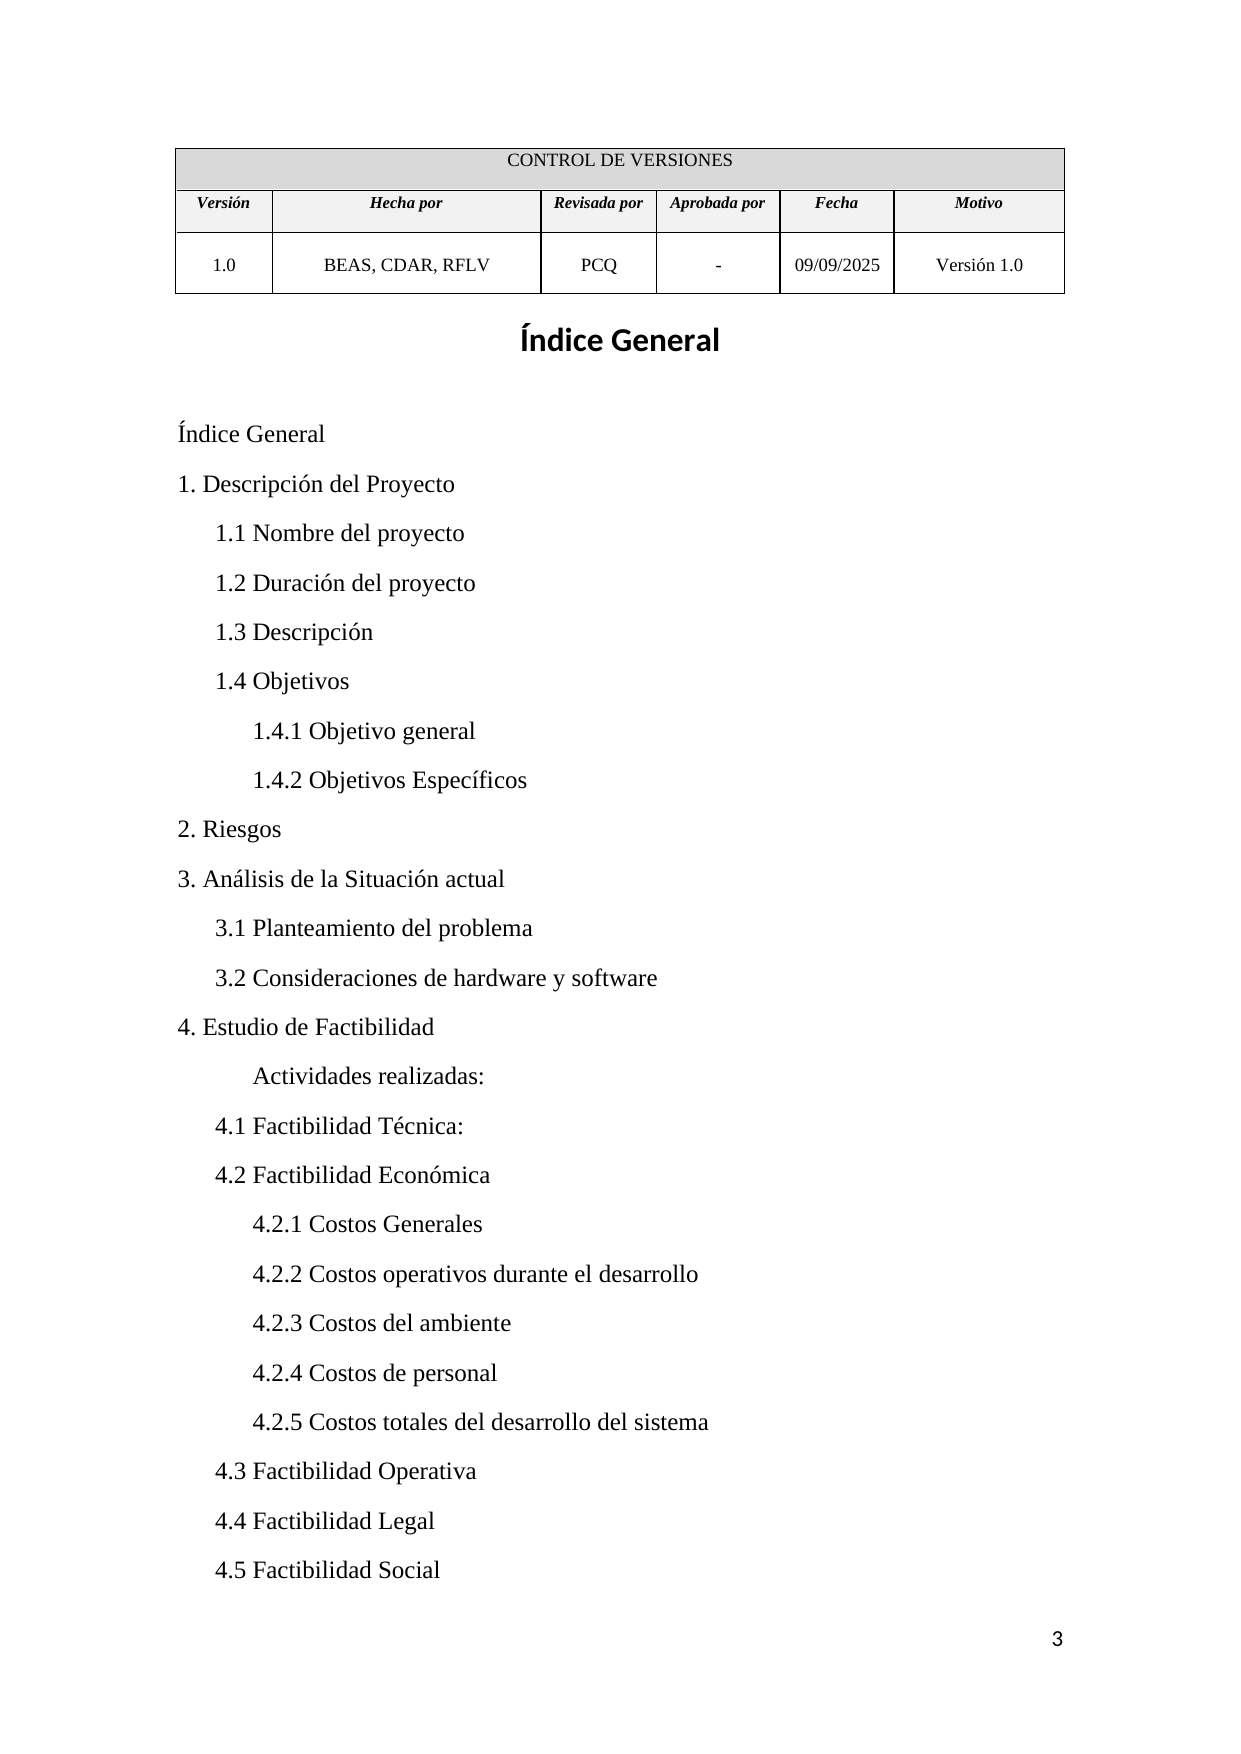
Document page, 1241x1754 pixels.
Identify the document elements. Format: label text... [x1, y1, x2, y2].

table_cell Versión [176, 191, 272, 232]
table_cell Aprobada por [657, 191, 779, 232]
table_cell 09/09/2025 [781, 233, 893, 292]
subtitle Índice General [177, 319, 1063, 360]
table_cell Fecha [781, 191, 893, 232]
table_cell Revisada por [542, 191, 656, 232]
table_cell BEAS, CDAR, RFLV [273, 233, 540, 292]
table_cell PCQ [542, 233, 656, 292]
table_cell Hecha por [273, 191, 540, 232]
table_header CONTROL DE VERSIONES [176, 149, 1064, 189]
table_cell 1.0 [176, 233, 272, 292]
table_cell Versión 1.0 [895, 233, 1064, 292]
table_cell Motivo [895, 191, 1064, 232]
table_cell - [657, 233, 779, 292]
